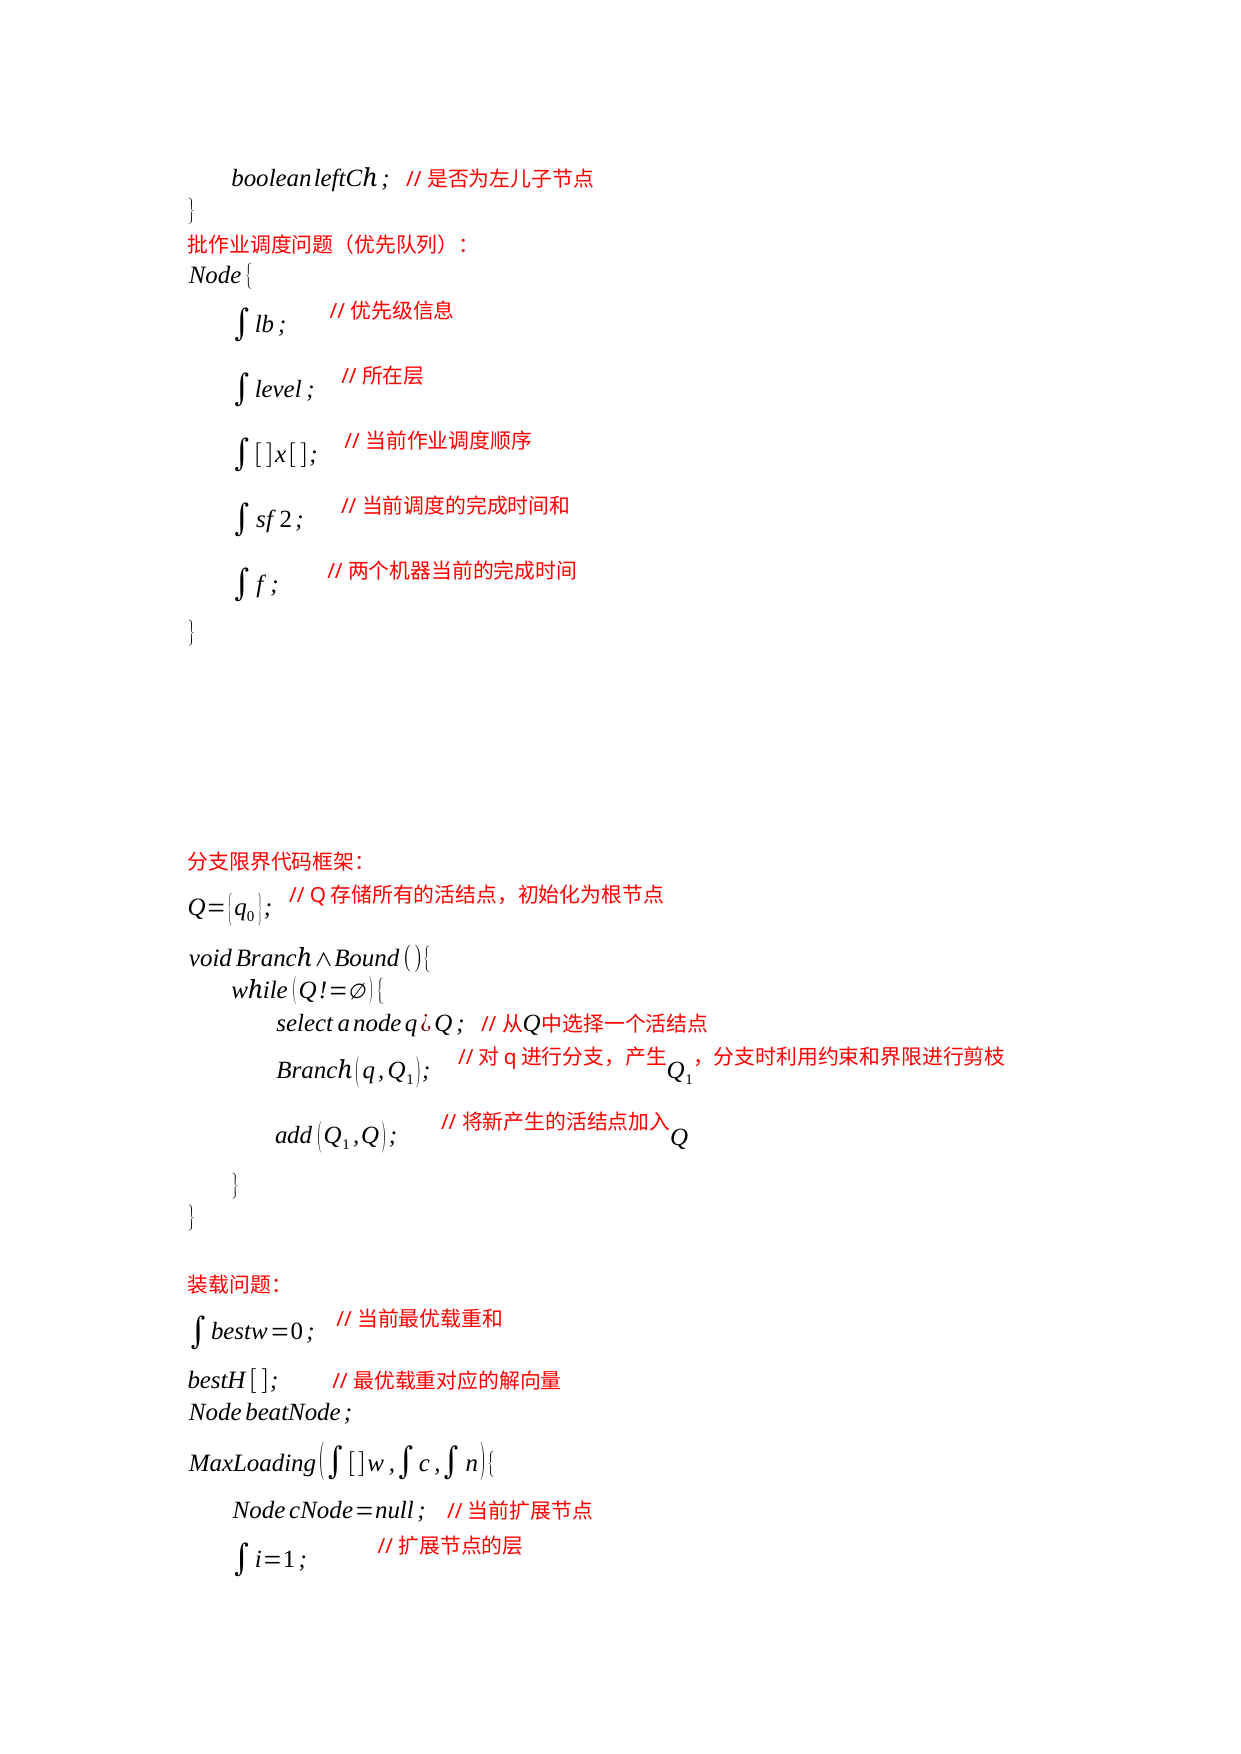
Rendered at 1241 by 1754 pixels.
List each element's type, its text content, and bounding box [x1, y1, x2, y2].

text // 最优载重对应的解向量 [187, 1364, 1053, 1397]
text 装载问题： [187, 1267, 1053, 1299]
text // Q存储所有的活结点，初始化为根节点 [187, 877, 1053, 942]
text // 两个机器当前的完成时间 [187, 552, 1053, 617]
text 批作业调度问题（优先队列）： [187, 227, 1053, 259]
text // 当前扩展节点 [187, 1494, 1053, 1527]
text 分支限界代码框架： [187, 844, 1053, 877]
text // 扩展节点的层 [187, 1527, 1053, 1592]
text // 从中选择一个活结点 [187, 1007, 1053, 1039]
text // 是否为左儿子节点 [187, 162, 1053, 194]
text // 优先级信息 [187, 292, 1053, 357]
text // 当前调度的完成时间和 [187, 487, 1053, 552]
text // 所在层 [187, 357, 1053, 422]
text // 对q进行分支，产生，分支时利用约束和界限进行剪枝 [187, 1039, 1053, 1104]
text // 当前最优载重和 [187, 1299, 1053, 1364]
text // 当前作业调度顺序 [187, 422, 1053, 487]
text // 将新产生的活结点加入 [187, 1104, 1053, 1169]
